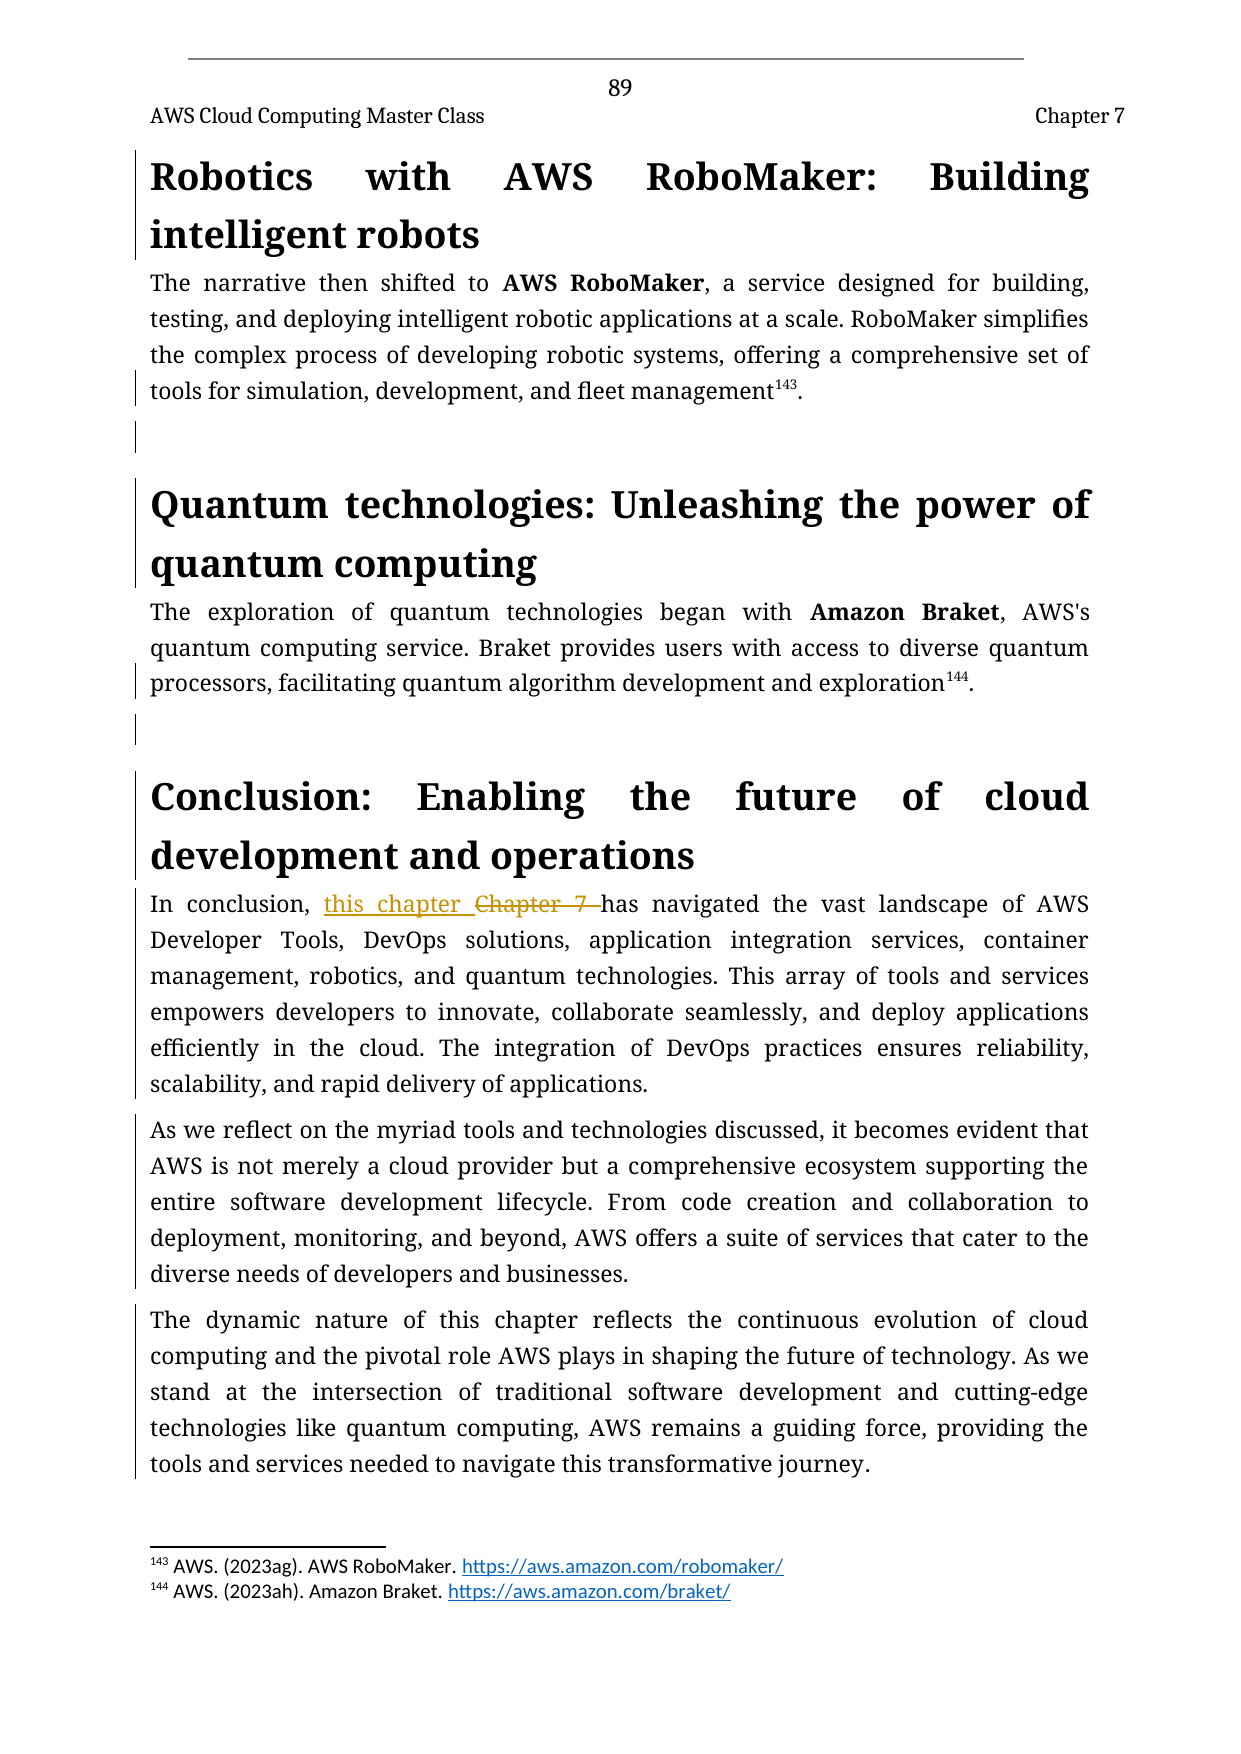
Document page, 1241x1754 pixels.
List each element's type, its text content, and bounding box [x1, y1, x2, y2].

text The narrative then shifted to AWS RoboMaker, a service designed for building, testing, and deploying intelligent robotic applications at a scale. RoboMaker simplifies the complex process of developing robotic systems, offering a comprehensive set of tools for simulation, development, and fleet management. [150, 267, 1090, 406]
text As we reflect on the myriad tools and technologies discussed, it becomes evident that AWS is not merely a cloud provider but a comprehensive ecosystem supporting the entire software development lifecycle. From code creation and collaboration to deployment, monitoring, and beyond, AWS offers a suite of services that cater to the diverse needs of developers and businesses. [150, 1114, 1090, 1289]
subtitle Robotics with AWS RoboMaker: Building intelligent robots [150, 150, 1090, 260]
text The exploration of quantum technologies began with Amazon Braket, AWS's quantum computing service. Braket provides users with access to diverse quantum processors, facilitating quantum algorithm development and exploration. [150, 596, 1090, 699]
subtitle Conclusion: Enabling the future of cloud development and operations [150, 771, 1090, 880]
subtitle Quantum technologies: Unleashing the power of quantum computing [150, 478, 1090, 588]
text In conclusion, has navigated the vast landscape of AWS Developer Tools, DevOps solutions, application integration services, container management, robotics, and quantum technologies. This array of tools and services empowers developers to innovate, collaborate seamlessly, and deploy applications efficiently in the cloud. The integration of DevOps practices ensures reliability, scalability, and rapid delivery of applications. [150, 888, 1090, 1099]
text The dynamic nature of this chapter reflects the continuous evolution of cloud computing and the pivotal role AWS plays in shaping the future of technology. As we stand at the intersection of traditional software development and cutting-edge technologies like quantum computing, AWS remains a guiding force, providing the tools and services needed to navigate this transformative journey. [150, 1304, 1090, 1479]
